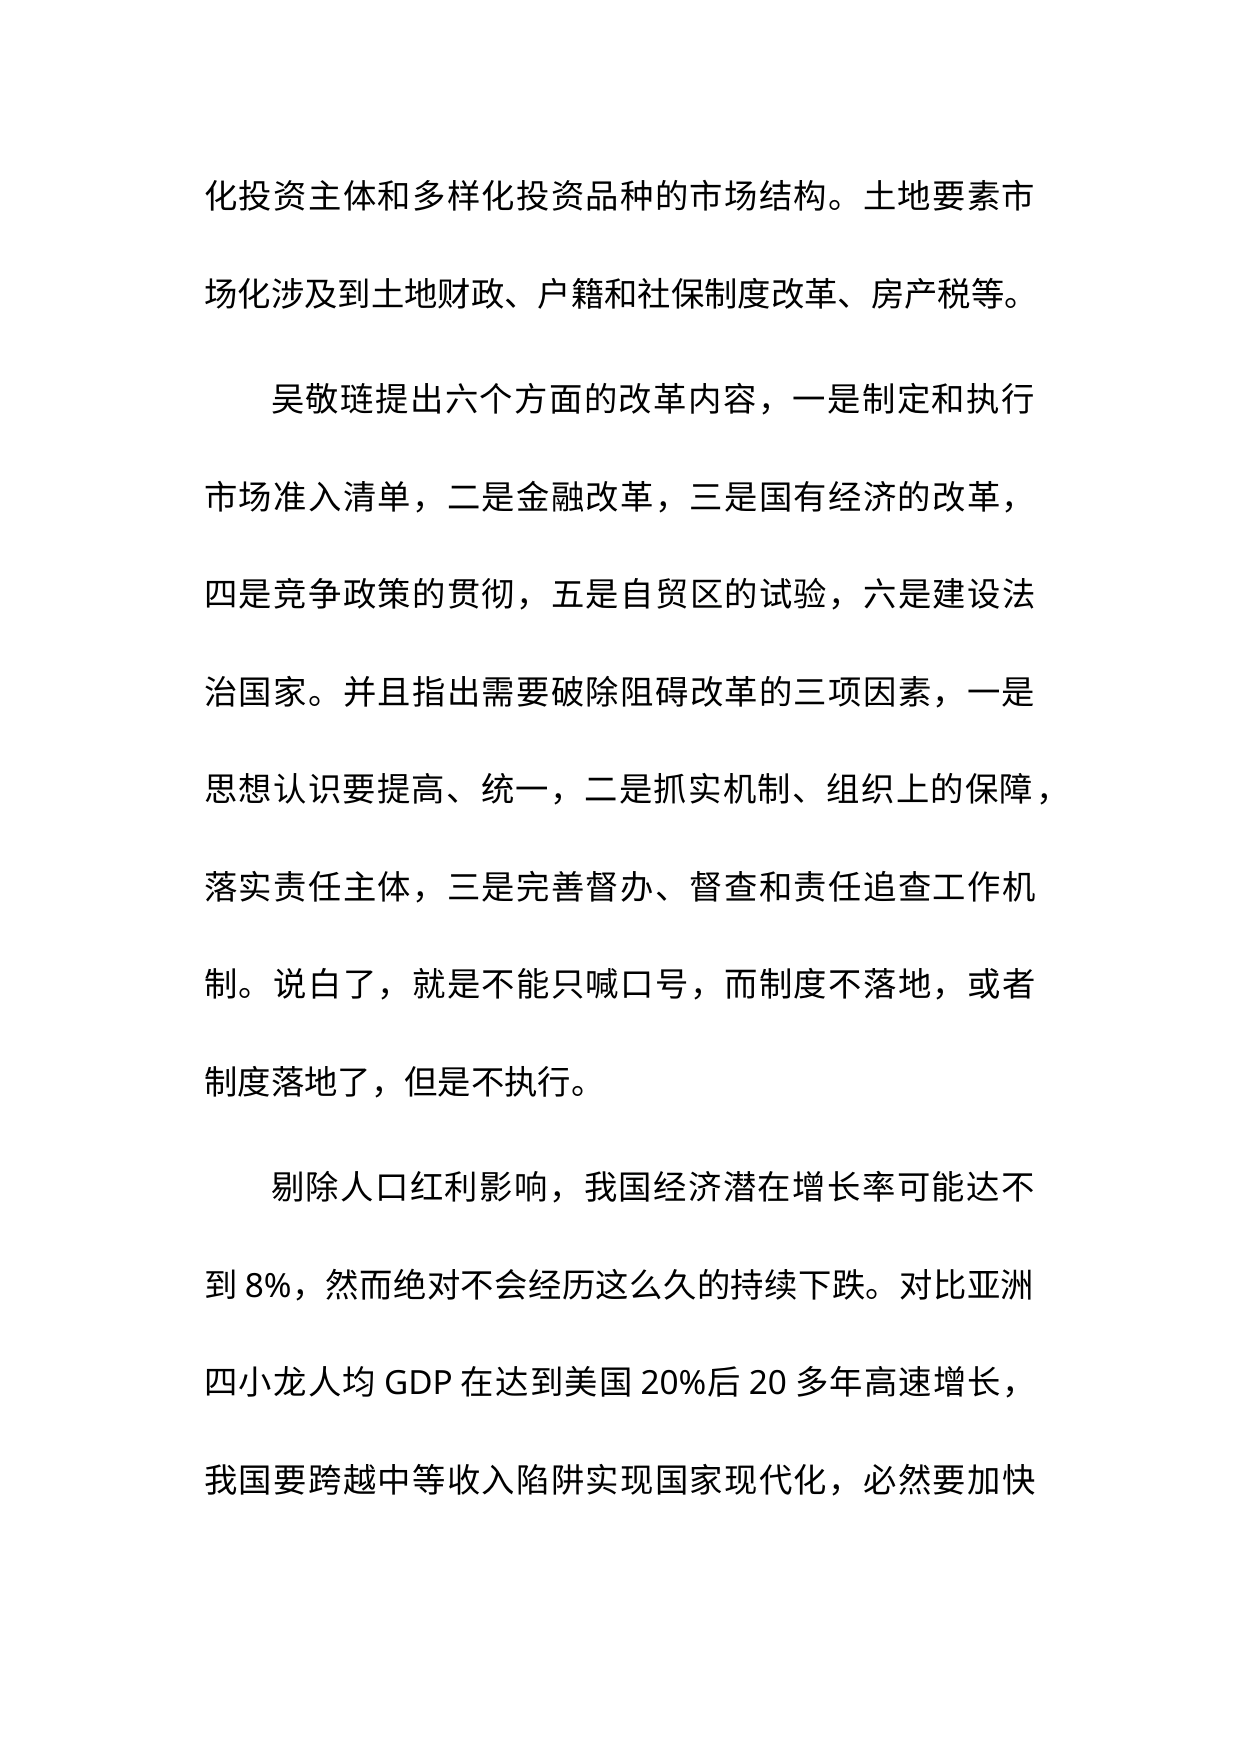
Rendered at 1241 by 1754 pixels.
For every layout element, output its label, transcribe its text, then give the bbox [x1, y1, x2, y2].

text 吴敬琏提出六个方面的改革内容，一是制定和执行市场准入清单，二是金融改革，三是国有经济的改革，四是竞争政策的贯彻，五是自贸区的试验，六是建设法治国家。并且指出需要破除阻碍改革的三项因素，一是思想认识要提高、统一，二是抓实机制、组织上的保障，落实责任主体，三是完善督办、督查和责任追查工作机制。说白了，就是不能只喊口号，而制度不落地，或者制度落地了，但是不执行。 [204, 365, 1036, 1112]
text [204, 162, 1036, 324]
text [204, 1153, 1036, 1510]
